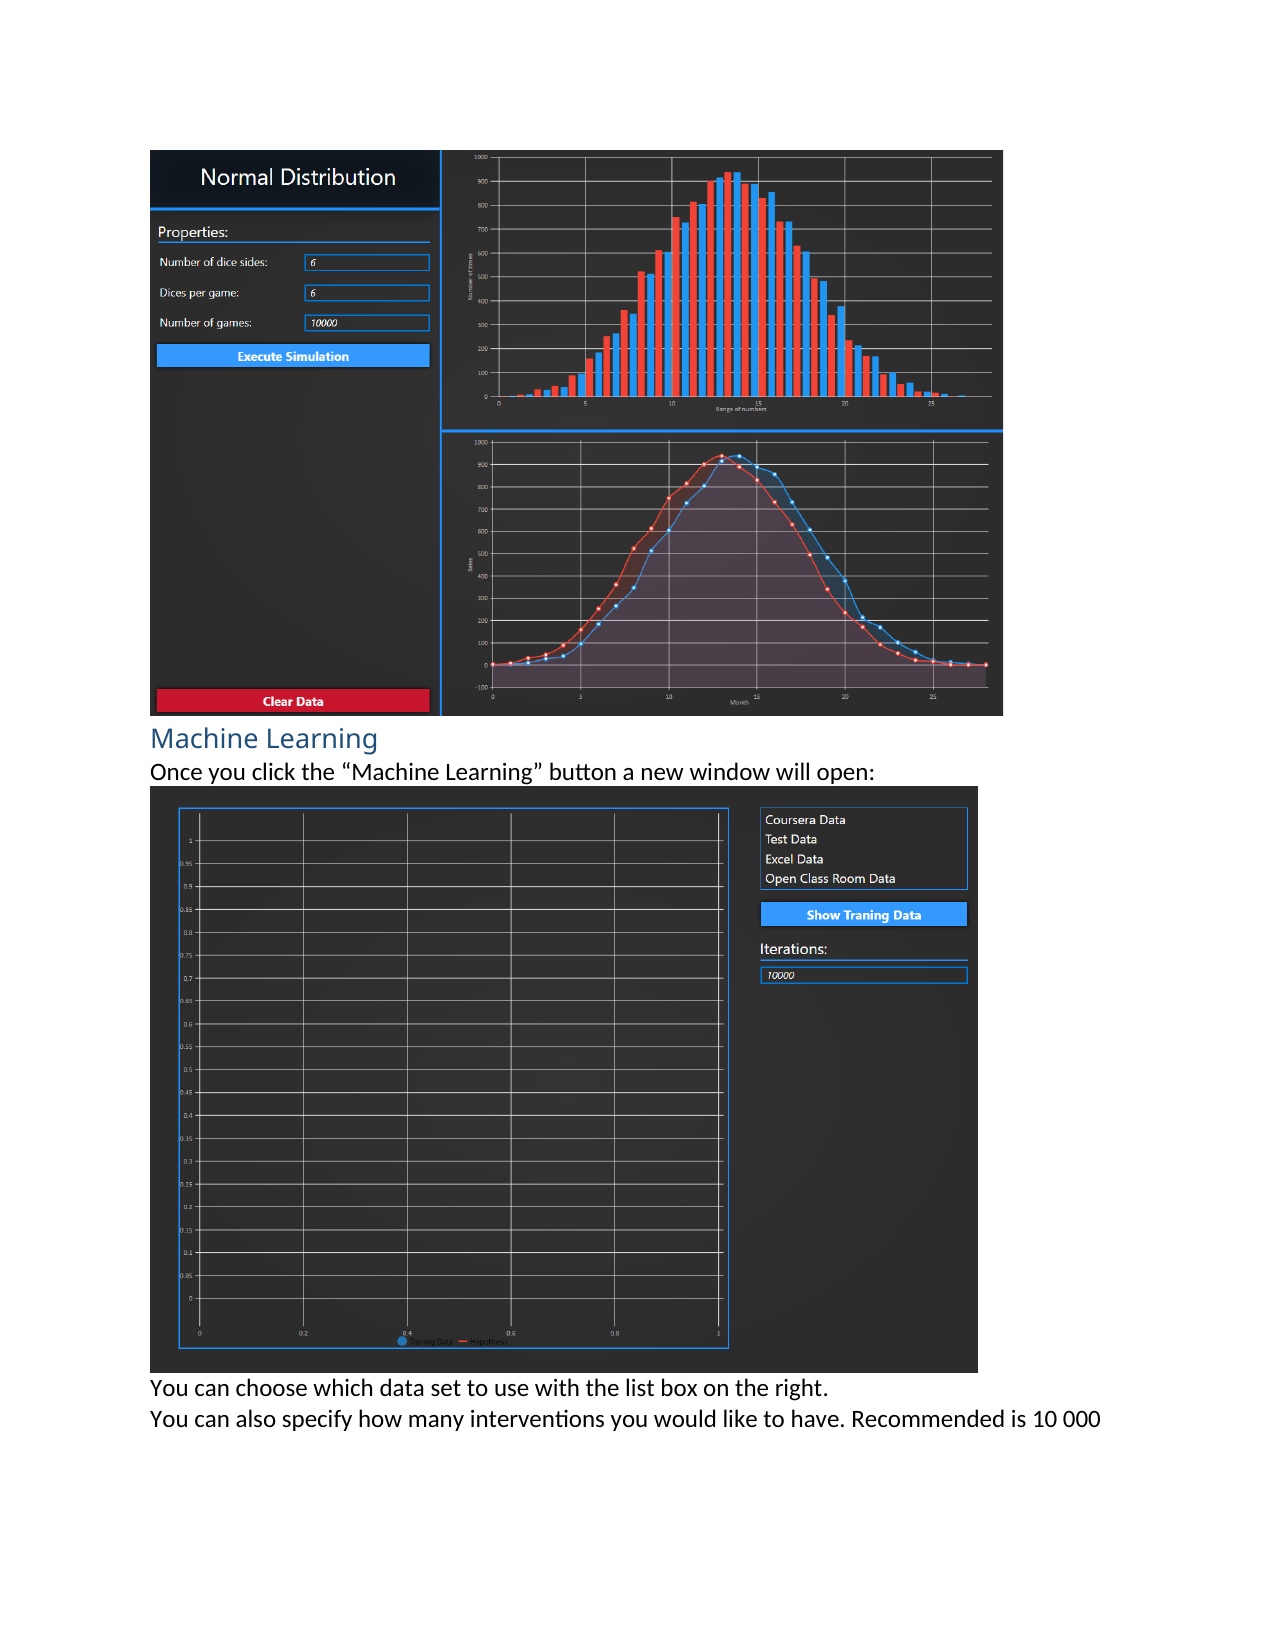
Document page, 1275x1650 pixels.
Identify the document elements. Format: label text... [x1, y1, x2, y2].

text You can choose which data set to use with the list box on the right. [150, 1372, 1125, 1403]
picture [150, 150, 1004, 716]
picture [150, 786, 978, 1373]
subtitle Machine Learning [150, 719, 1125, 756]
text You can also specify how many interventions you would like to have. Recommended is 10 000 [150, 1403, 1125, 1433]
text Once you click the “Machine Learning” button a new window will open: [150, 756, 1125, 787]
